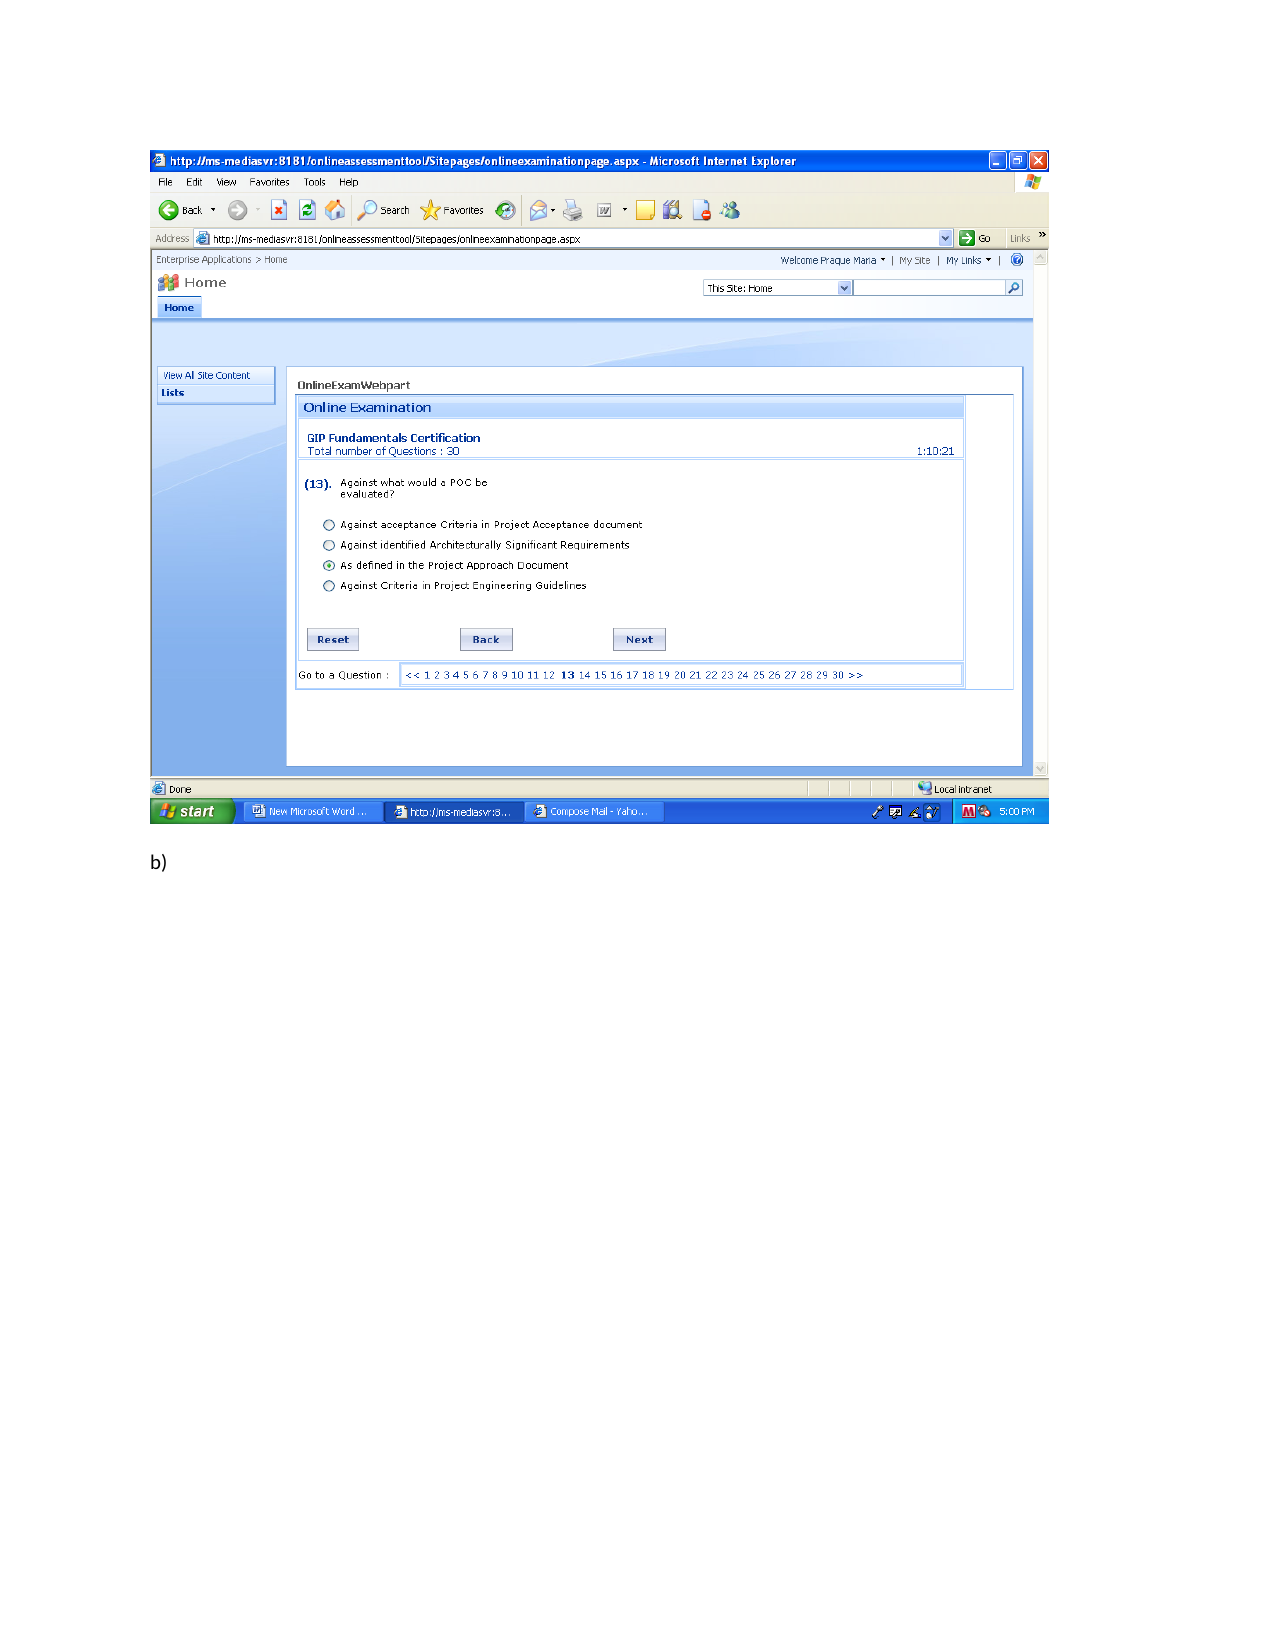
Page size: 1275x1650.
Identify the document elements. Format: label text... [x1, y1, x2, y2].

picture [150, 150, 1049, 824]
text b) [150, 849, 1125, 874]
